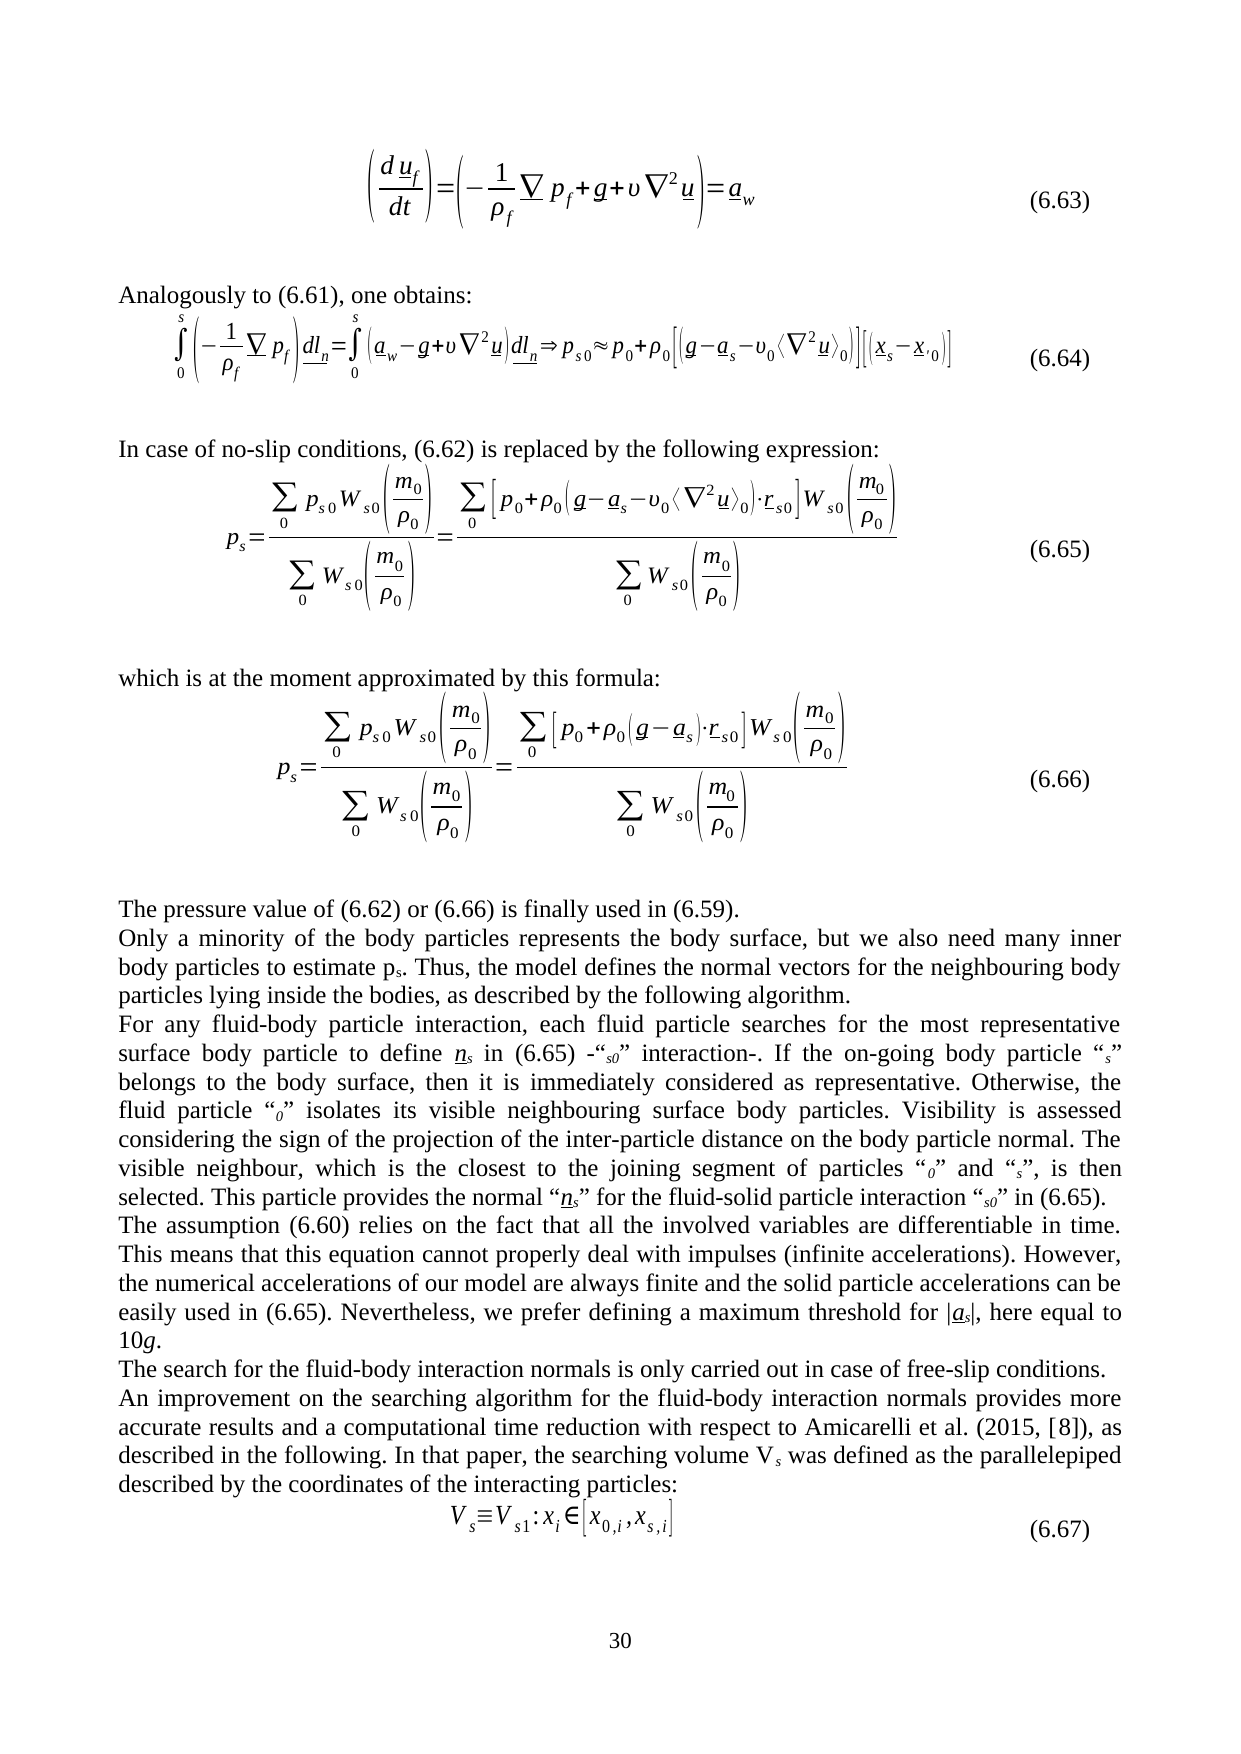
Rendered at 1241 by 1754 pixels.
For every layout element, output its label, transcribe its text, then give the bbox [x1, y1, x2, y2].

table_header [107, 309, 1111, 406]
text An improvement on the searching algorithm for the fluid-body interaction normals provides more accurate results and a computational time reduction with respect to Amicarelli et al. (2015, [8]), as described in the following. In that paper, the searching volume Vs was defined as the parallelepiped described by the coordinates of the interacting particles: [118, 1383, 1122, 1498]
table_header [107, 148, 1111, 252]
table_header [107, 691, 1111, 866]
text For any fluid-body particle interaction, each fluid particle searches for the most representative surface body particle to define ns in (6.65) -“s0” interaction-. If the on-going body particle “s” belongs to the body surface, then it is immediately considered as representative. Otherwise, the fluid particle “0” isolates its visible neighbouring surface body particles. Visibility is assessed considering the sign of the projection of the inter-particle distance on the body particle normal. The visible neighbour, which is the closest to the joining segment of particles “ and “s”, is then selected. This particle provides the normal “ns” for the fluid-solid particle interaction “s0” in (6.65). [118, 1009, 1122, 1211]
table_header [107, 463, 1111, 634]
text Analogously to (6.61), one obtains: [118, 280, 1122, 309]
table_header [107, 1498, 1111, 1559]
text The search for the fluid-body interaction normals is only carried out in case of free-slip conditions. [118, 1354, 1122, 1383]
text The assumption (6.60) relies on the fact that all the involved variables are differentiable in time. This means that this equation cannot properly deal with impulses (infinite accelerations). However, the numerical accelerations of our model are always finite and the solid particle accelerations can be easily used in (6.65). Nevertheless, we prefer defining a maximum threshold for |as|, here equal to 10g. [118, 1211, 1122, 1354]
text In case of no-slip conditions, (6.62) is replaced by the following expression: [118, 434, 1122, 463]
text Only a minority of the body particles represents the body surface, but we also need many inner body particles to estimate ps. Thus, the model defines the normal vectors for the neighbouring body particles lying inside the bodies, as described by the following algorithm. [118, 923, 1122, 1009]
text which is at the moment approximated by this formula: [118, 663, 1122, 691]
text The pressure value of (6.62) or (6.66) is finally used in (6.59). [118, 894, 1122, 923]
